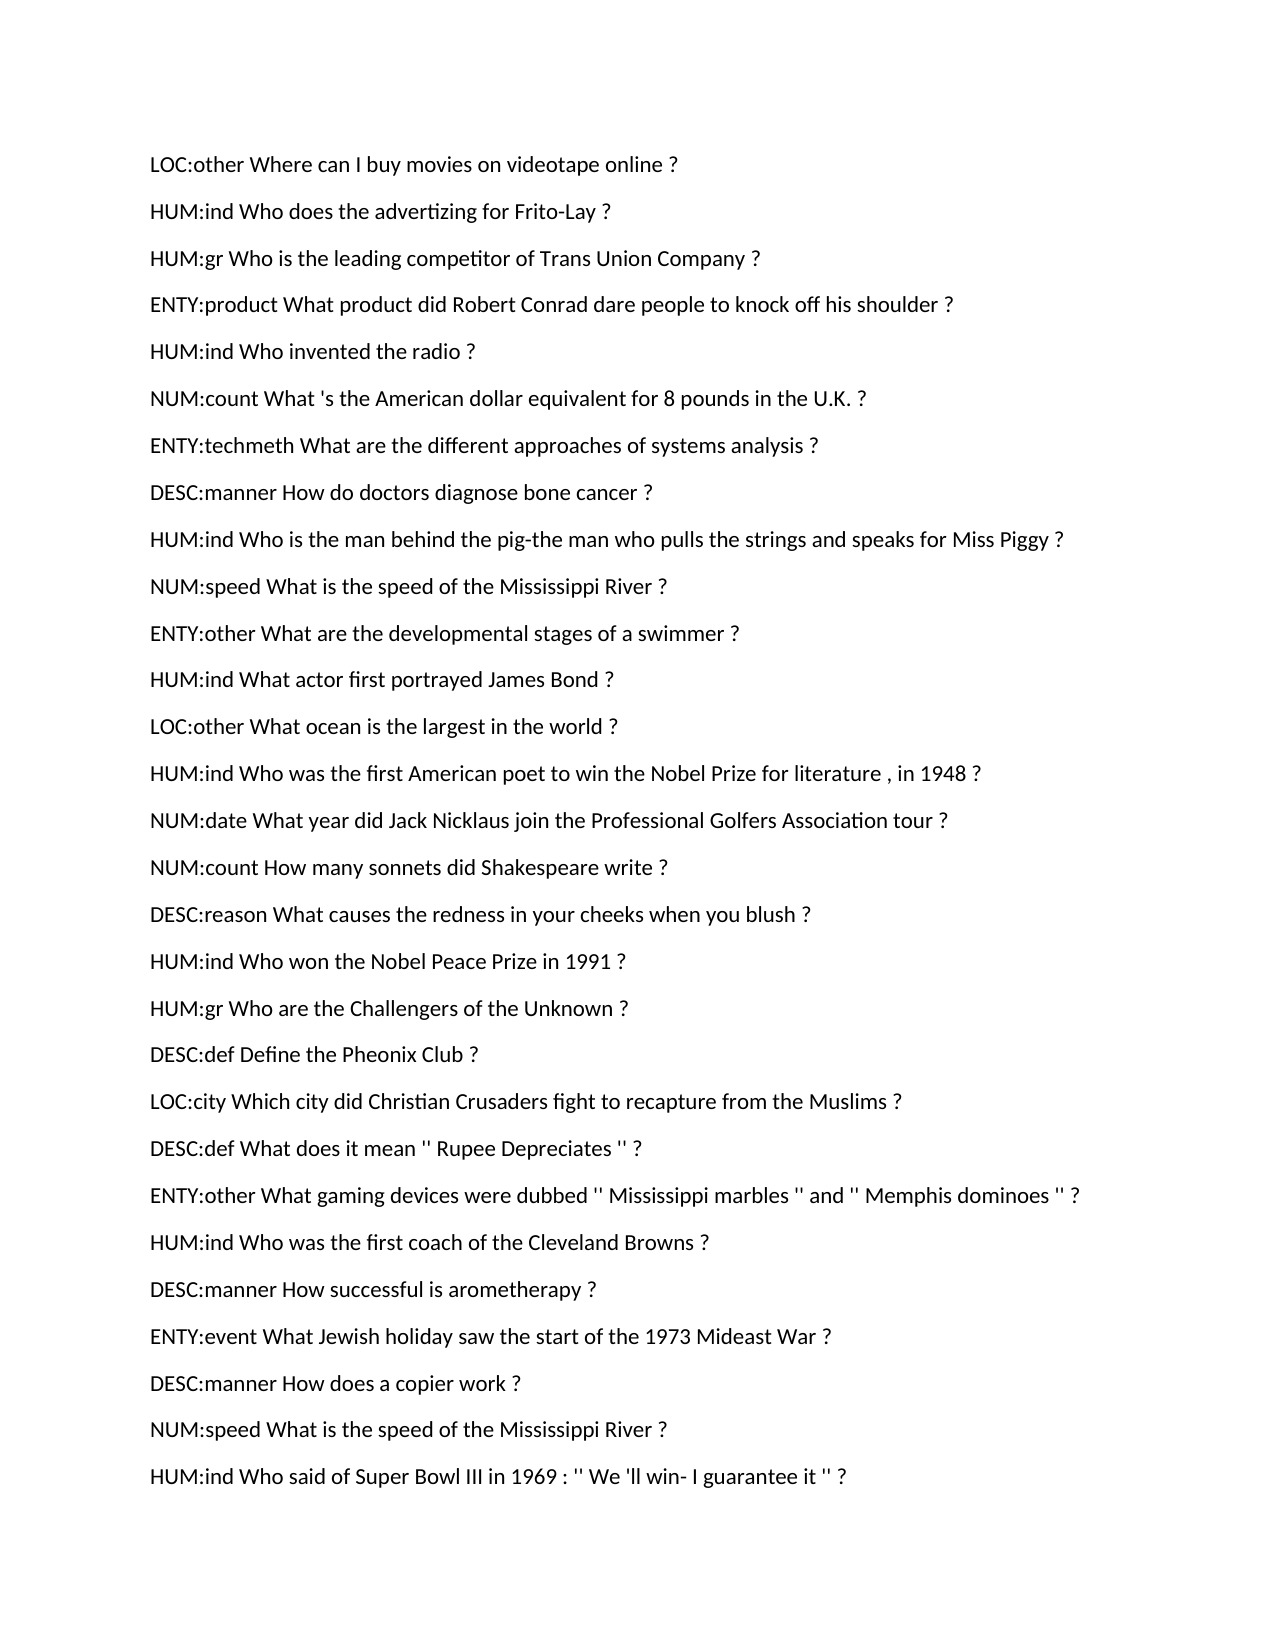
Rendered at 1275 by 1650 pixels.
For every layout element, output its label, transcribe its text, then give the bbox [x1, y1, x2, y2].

text DESC:manner How do doctors diagnose bone cancer ? [150, 478, 1125, 506]
text DESC:manner How does a copier work ? [150, 1369, 1125, 1397]
text HUM:gr Who is the leading competitor of Trans Union Company ? [150, 244, 1125, 272]
text DESC:reason What causes the redness in your cheeks when you blush ? [150, 900, 1125, 928]
text LOC:other Where can I buy movies on videotape online ? [150, 150, 1125, 178]
text DESC:def What does it mean '' Rupee Depreciates '' ? [150, 1134, 1125, 1162]
text HUM:gr Who are the Challengers of the Unknown ? [150, 994, 1125, 1022]
text HUM:ind Who won the Nobel Peace Prize in 1991 ? [150, 947, 1125, 975]
text HUM:ind Who was the first coach of the Cleveland Browns ? [150, 1228, 1125, 1256]
text NUM:count How many sonnets did Shakespeare write ? [150, 853, 1125, 881]
text HUM:ind Who invented the radio ? [150, 337, 1125, 366]
text HUM:ind Who does the advertizing for Frito-Lay ? [150, 197, 1125, 225]
text ENTY:other What gaming devices were dubbed '' Mississippi marbles '' and '' Memphis dominoes '' ? [150, 1181, 1125, 1209]
text LOC:city Which city did Christian Crusaders fight to recapture from the Muslims ? [150, 1087, 1125, 1116]
text NUM:speed What is the speed of the Mississippi River ? [150, 1416, 1125, 1444]
text HUM:ind Who was the first American poet to win the Nobel Prize for literature , in 1948 ? [150, 759, 1125, 787]
text ENTY:event What Jewish holiday saw the start of the 1973 Mideast War ? [150, 1322, 1125, 1350]
text ENTY:other What are the developmental stages of a swimmer ? [150, 619, 1125, 647]
text NUM:count What 's the American dollar equivalent for 8 pounds in the U.K. ? [150, 384, 1125, 412]
text DESC:manner How successful is arometherapy ? [150, 1275, 1125, 1303]
text HUM:ind Who said of Super Bowl III in 1969 : '' We 'll win- I guarantee it '' ? [150, 1462, 1125, 1491]
text LOC:other What ocean is the largest in the world ? [150, 712, 1125, 741]
text ENTY:product What product did Robert Conrad dare people to knock off his shoulder ? [150, 291, 1125, 319]
text NUM:date What year did Jack Nicklaus join the Professional Golfers Association tour ? [150, 806, 1125, 834]
text DESC:def Define the Pheonix Club ? [150, 1041, 1125, 1069]
text HUM:ind Who is the man behind the pig-the man who pulls the strings and speaks for Miss Piggy ? [150, 525, 1125, 553]
text ENTY:techmeth What are the different approaches of systems analysis ? [150, 431, 1125, 459]
text HUM:ind What actor first portrayed James Bond ? [150, 666, 1125, 694]
text NUM:speed What is the speed of the Mississippi River ? [150, 572, 1125, 600]
